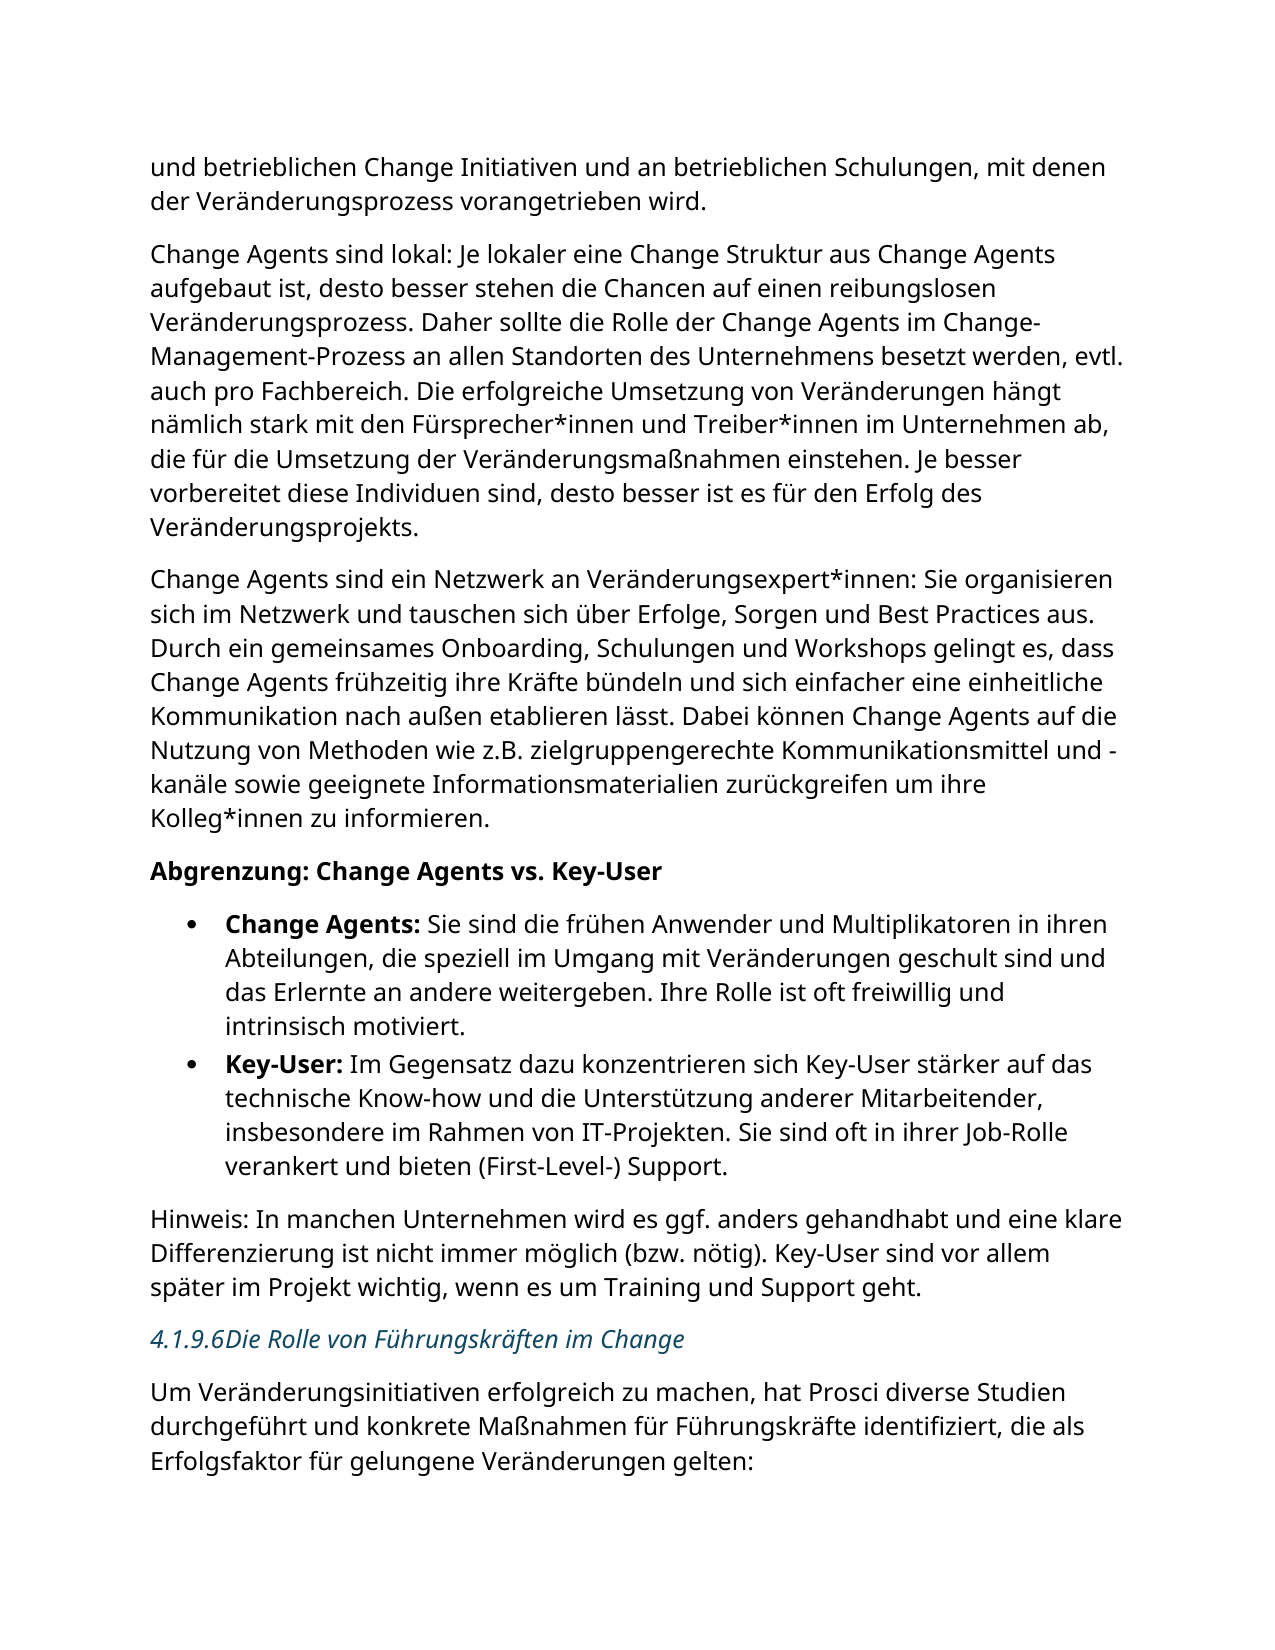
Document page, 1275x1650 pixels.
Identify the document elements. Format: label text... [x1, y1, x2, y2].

text Abgrenzung: Change Agents vs. Key-User [150, 853, 1125, 887]
text Change Agents sind ein Netzwerk an Veränderungsexpert*innen: Sie organisieren sich im Netzwerk und tauschen sich über Erfolge, Sorgen und Best Practices aus. Durch ein gemeinsames Onboarding, Schulungen und Workshops gelingt es, dass Change Agents frühzeitig ihre Kräfte bündeln und sich einfacher eine einheitliche Kommunikation nach außen etablieren lässt. Dabei können Change Agents auf die Nutzung von Methoden wie z.B. zielgruppengerechte Kommunikationsmittel und -kanäle sowie geeignete Informationsmaterialien zurückgreifen um ihre Kolleg*innen zu informieren. [150, 562, 1125, 835]
list Key-User: Im Gegensatz dazu konzentrieren sich Key-User stärker auf das technische Know-how und die Unterstützung anderer Mitarbeitender, insbesondere im Rahmen von IT-Projekten. Sie sind oft in ihrer Job-Rolle verankert und bieten (First-Level-) Support. [187, 1046, 1125, 1182]
subtitle 4.1.9.6 Die Rolle von Führungskräften im Change [150, 1322, 1125, 1356]
list Change Agents: Sie sind die frühen Anwender und Multiplikatoren in ihren Abteilungen, die speziell im Umgang mit Veränderungen geschult sind und das Erlernte an andere weitergeben. Ihre Rolle ist oft freiwillig und intrinsisch motiviert. [187, 906, 1125, 1042]
